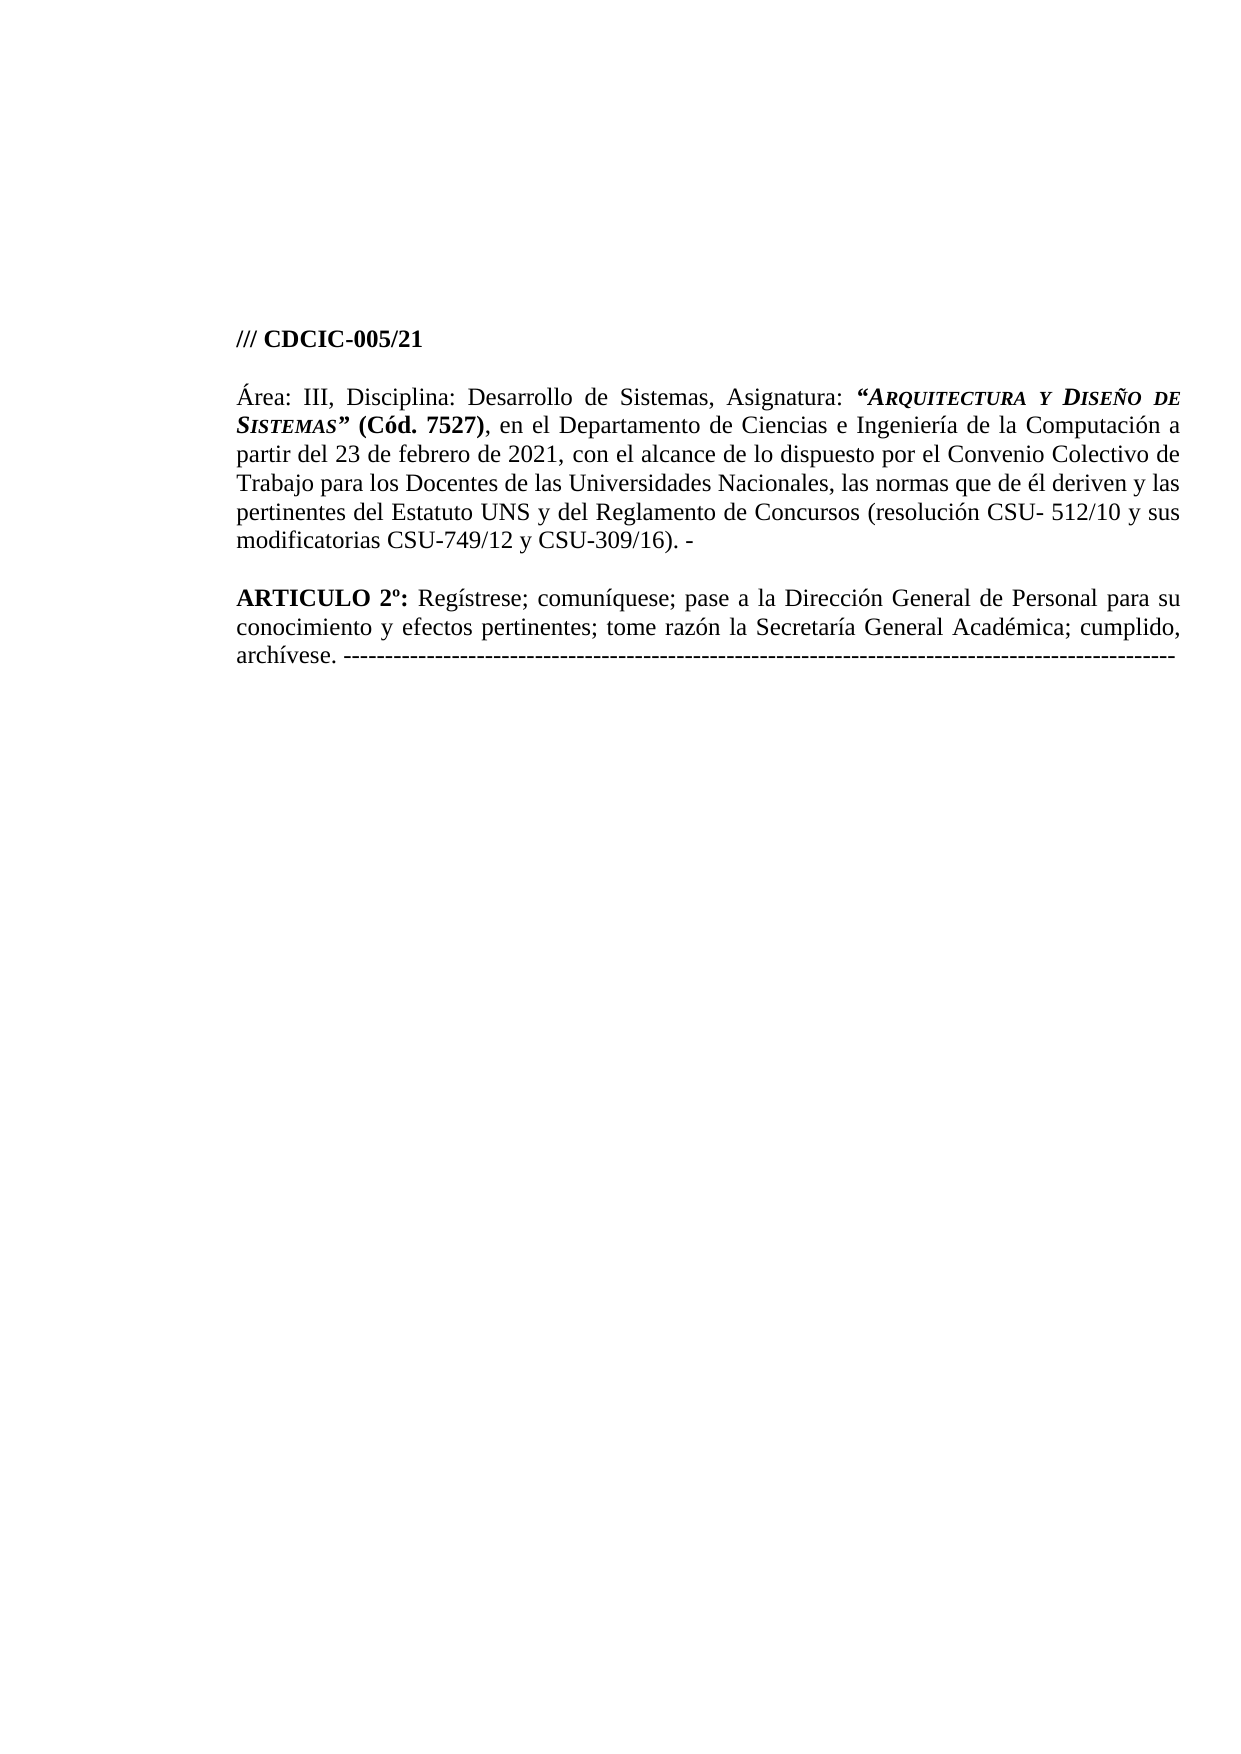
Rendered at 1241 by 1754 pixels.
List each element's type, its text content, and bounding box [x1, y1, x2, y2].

text ARTICULO 2º: Regístrese; comuníquese; pase a la Dirección General de Personal para su conocimiento y efectos pertinentes; tome razón la Secretaría General Académica; cumplido, archívese. ---------------------------------------------------------------------------------------------------- [236, 583, 1181, 669]
text /// CDCIC-005/21 [236, 324, 1181, 353]
text Área: III, Disciplina: Desarrollo de Sistemas, Asignatura: “Arquitectura y Diseño de Sistemas” (Cód. 7527), en el Departamento de Ciencias e Ingeniería de la Computación a partir del 23 de febrero de 2021, con el alcance de lo dispuesto por el Convenio Colectivo de Trabajo para los Docentes de las Universidades Nacionales, las normas que de él deriven y las pertinentes del Estatuto UNS y del Reglamento de Concursos (resolución CSU- 512/10 y sus modificatorias CSU-749/12 y CSU-309/16). - [236, 382, 1181, 554]
